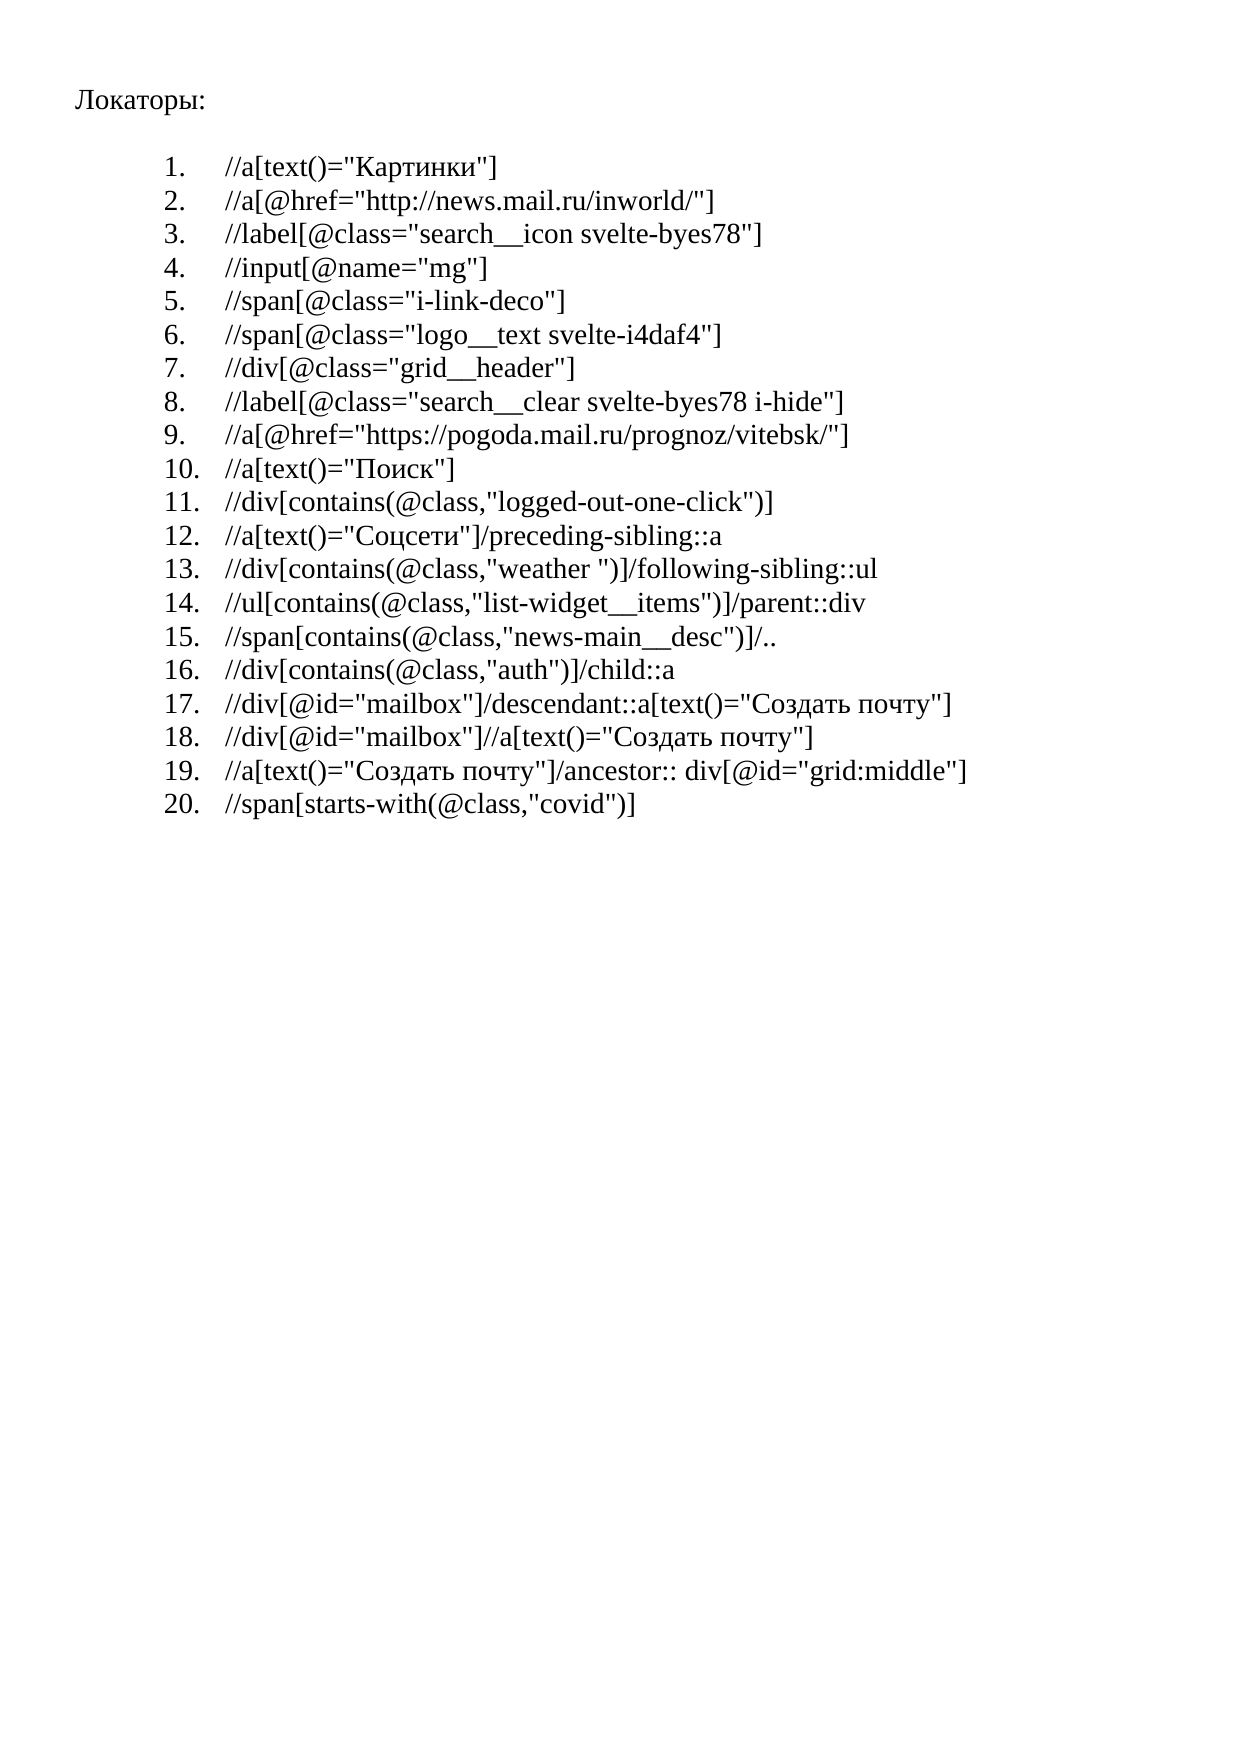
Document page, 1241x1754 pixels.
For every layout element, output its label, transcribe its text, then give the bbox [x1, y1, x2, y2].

list //span[@class="i-link-deco"] [75, 283, 1165, 317]
list //a[text()="Создать почту"]/ancestor:: div[@id="grid:middle"] [75, 753, 1165, 786]
list //div[contains(@class,"weather ")]/following-sibling::ul [75, 552, 1165, 585]
list //a[text()="Картинки"] [75, 149, 1165, 183]
list //span[@class="logo__text svelte-i4daf4"] [75, 317, 1165, 350]
list //label[@class="search__icon svelte-byes78"] [75, 216, 1165, 250]
list //div[@class="grid__header"] [75, 350, 1165, 384]
list //ul[contains(@class,"list-widget__items")]/parent::div [75, 585, 1165, 619]
list //span[contains(@class,"news-main__desc")]/.. [75, 619, 1165, 652]
list //div[@id="mailbox"]//a[text()="Создать почту"] [75, 719, 1165, 753]
list //div[contains(@class,"logged-out-one-click")] [75, 484, 1165, 518]
list //label[@class="search__clear svelte-byes78 i-hide"] [75, 384, 1165, 417]
list //a[text()="Поиск"] [75, 451, 1165, 484]
text Локаторы: [75, 82, 1165, 116]
list //div[contains(@class,"auth")]/child::a [75, 652, 1165, 686]
list //div[@id="mailbox"]/descendant::a[text()="Создать почту"] [75, 686, 1165, 719]
list //span[starts-with(@class,"covid")] [75, 786, 1165, 820]
list //a[@href="http://news.mail.ru/inworld/"] [75, 183, 1165, 216]
list //a[text()="Соцсети"]/preceding-sibling::a [75, 518, 1165, 552]
list //input[@name="mg"] [75, 250, 1165, 283]
list //a[@href="https://pogoda.mail.ru/prognoz/vitebsk/"] [75, 417, 1165, 451]
